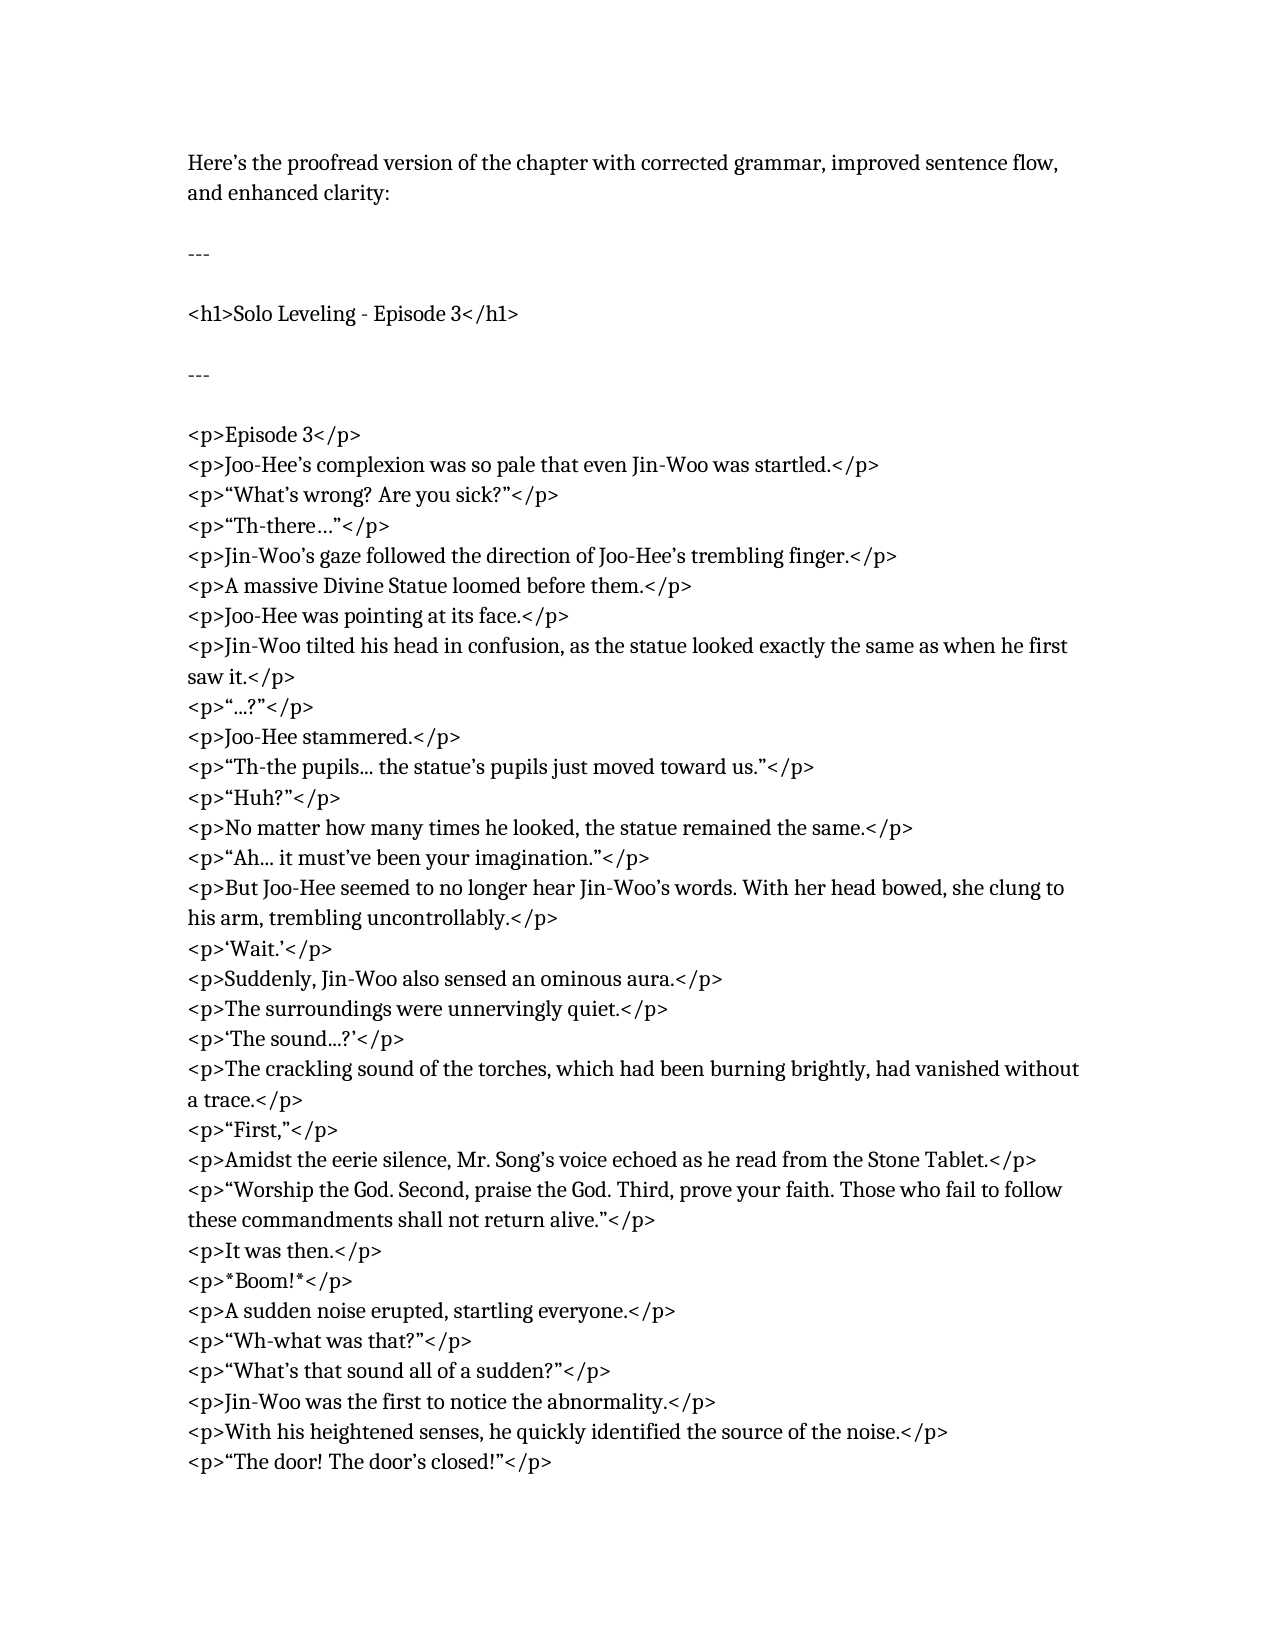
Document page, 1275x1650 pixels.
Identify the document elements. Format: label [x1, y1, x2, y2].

text [187, 150, 1087, 1475]
